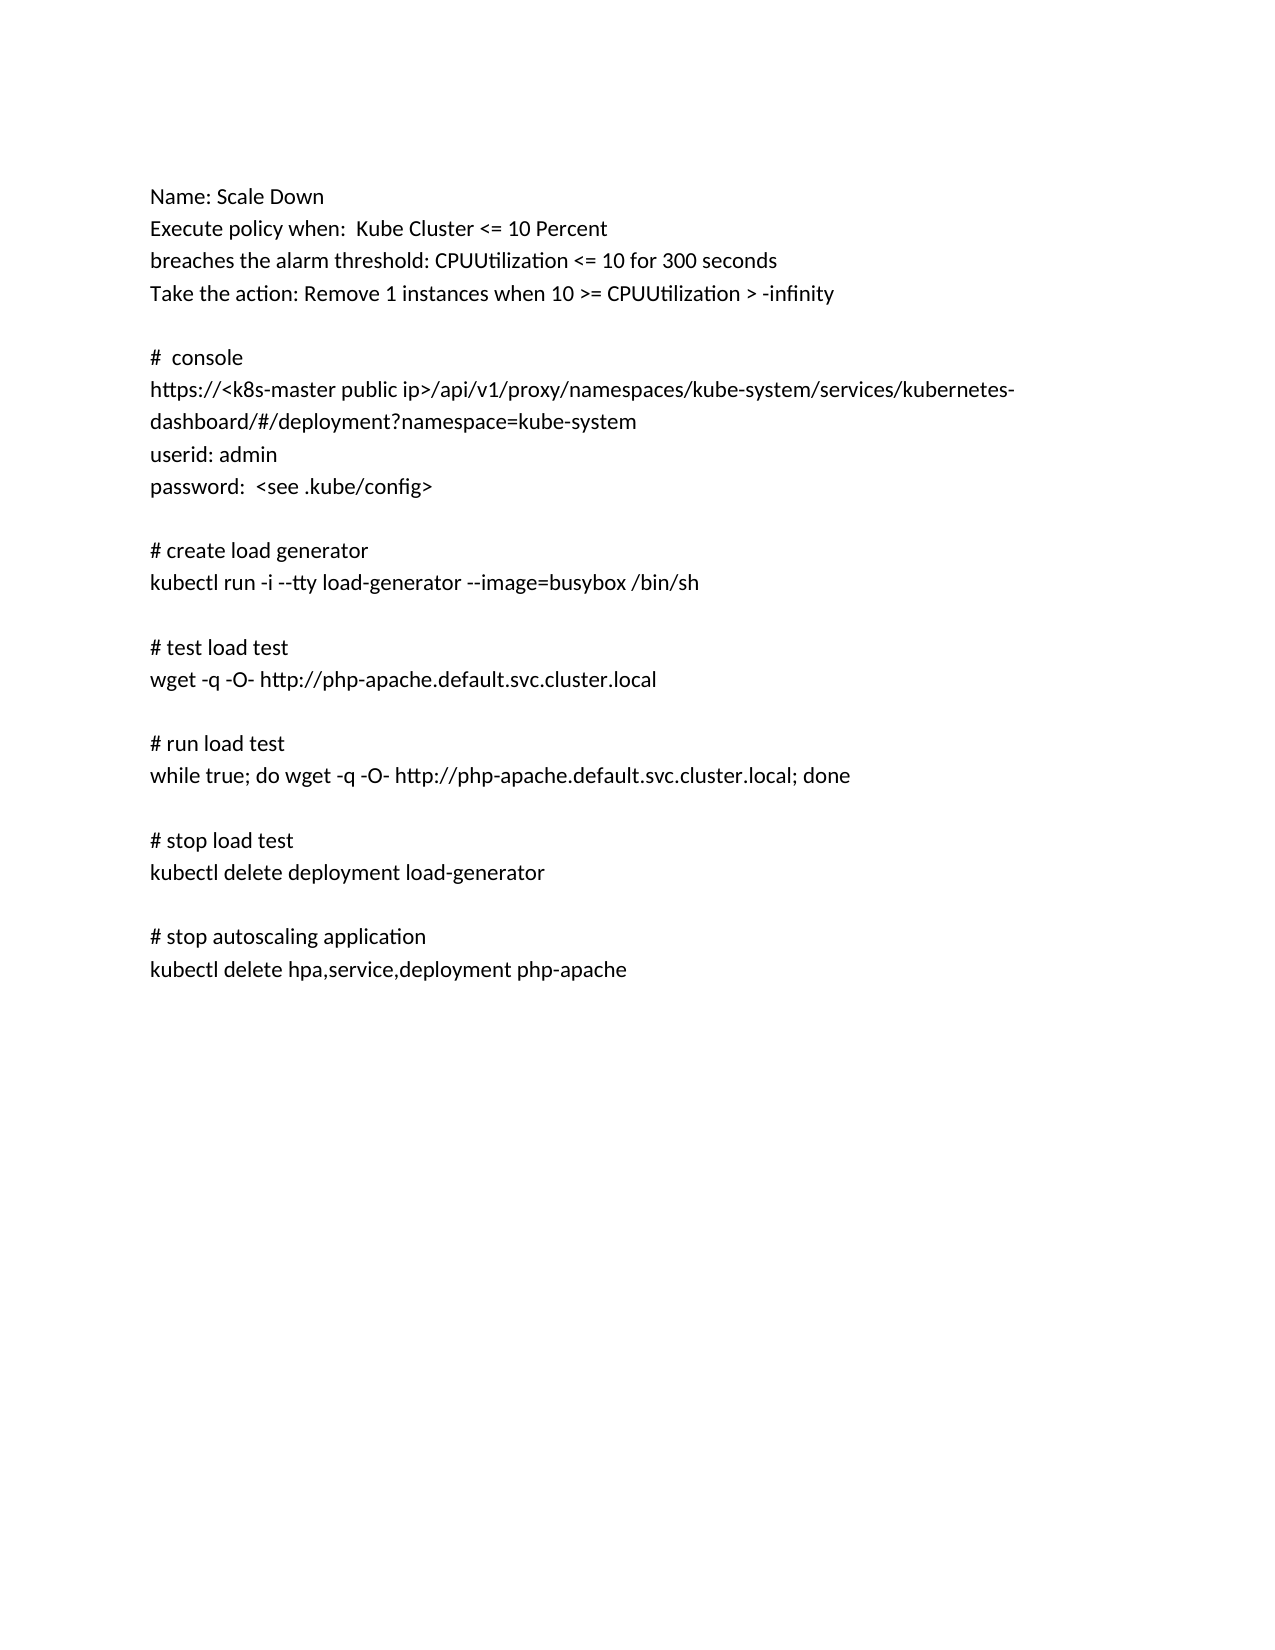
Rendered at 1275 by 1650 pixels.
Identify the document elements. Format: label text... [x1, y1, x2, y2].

text # stop load test [150, 826, 1125, 854]
text password: <see .kube/config> [150, 472, 1125, 500]
text Execute policy when: Kube Cluster <= 10 Percent [150, 214, 1125, 242]
text # run load test [150, 729, 1125, 757]
text # create load generator [150, 536, 1125, 564]
text # console [150, 343, 1125, 371]
text # stop autoscaling application [150, 922, 1125, 951]
text kubectl delete deployment load-generator [150, 858, 1125, 886]
text # test load test [150, 633, 1125, 661]
text Name: Scale Down [150, 182, 1125, 210]
text kubectl run -i --tty load-generator --image=busybox /bin/sh [150, 568, 1125, 596]
text breaches the alarm threshold: CPUUtilization <= 10 for 300 seconds [150, 247, 1125, 274]
text while true; do wget -q -O- http://php-apache.default.svc.cluster.local; done [150, 762, 1125, 789]
text wget -q -O- http://php-apache.default.svc.cluster.local [150, 665, 1125, 693]
text kubectl delete hpa,service,deployment php-apache [150, 955, 1125, 983]
text https://<k8s-master public ip>/api/v1/proxy/namespaces/kube-system/services/kubernetes-dashboard/#/deployment?namespace=kube-system [150, 375, 1125, 436]
text userid: admin [150, 440, 1125, 468]
text Take the action: Remove 1 instances when 10 >= CPUUtilization > -infinity [150, 279, 1125, 307]
